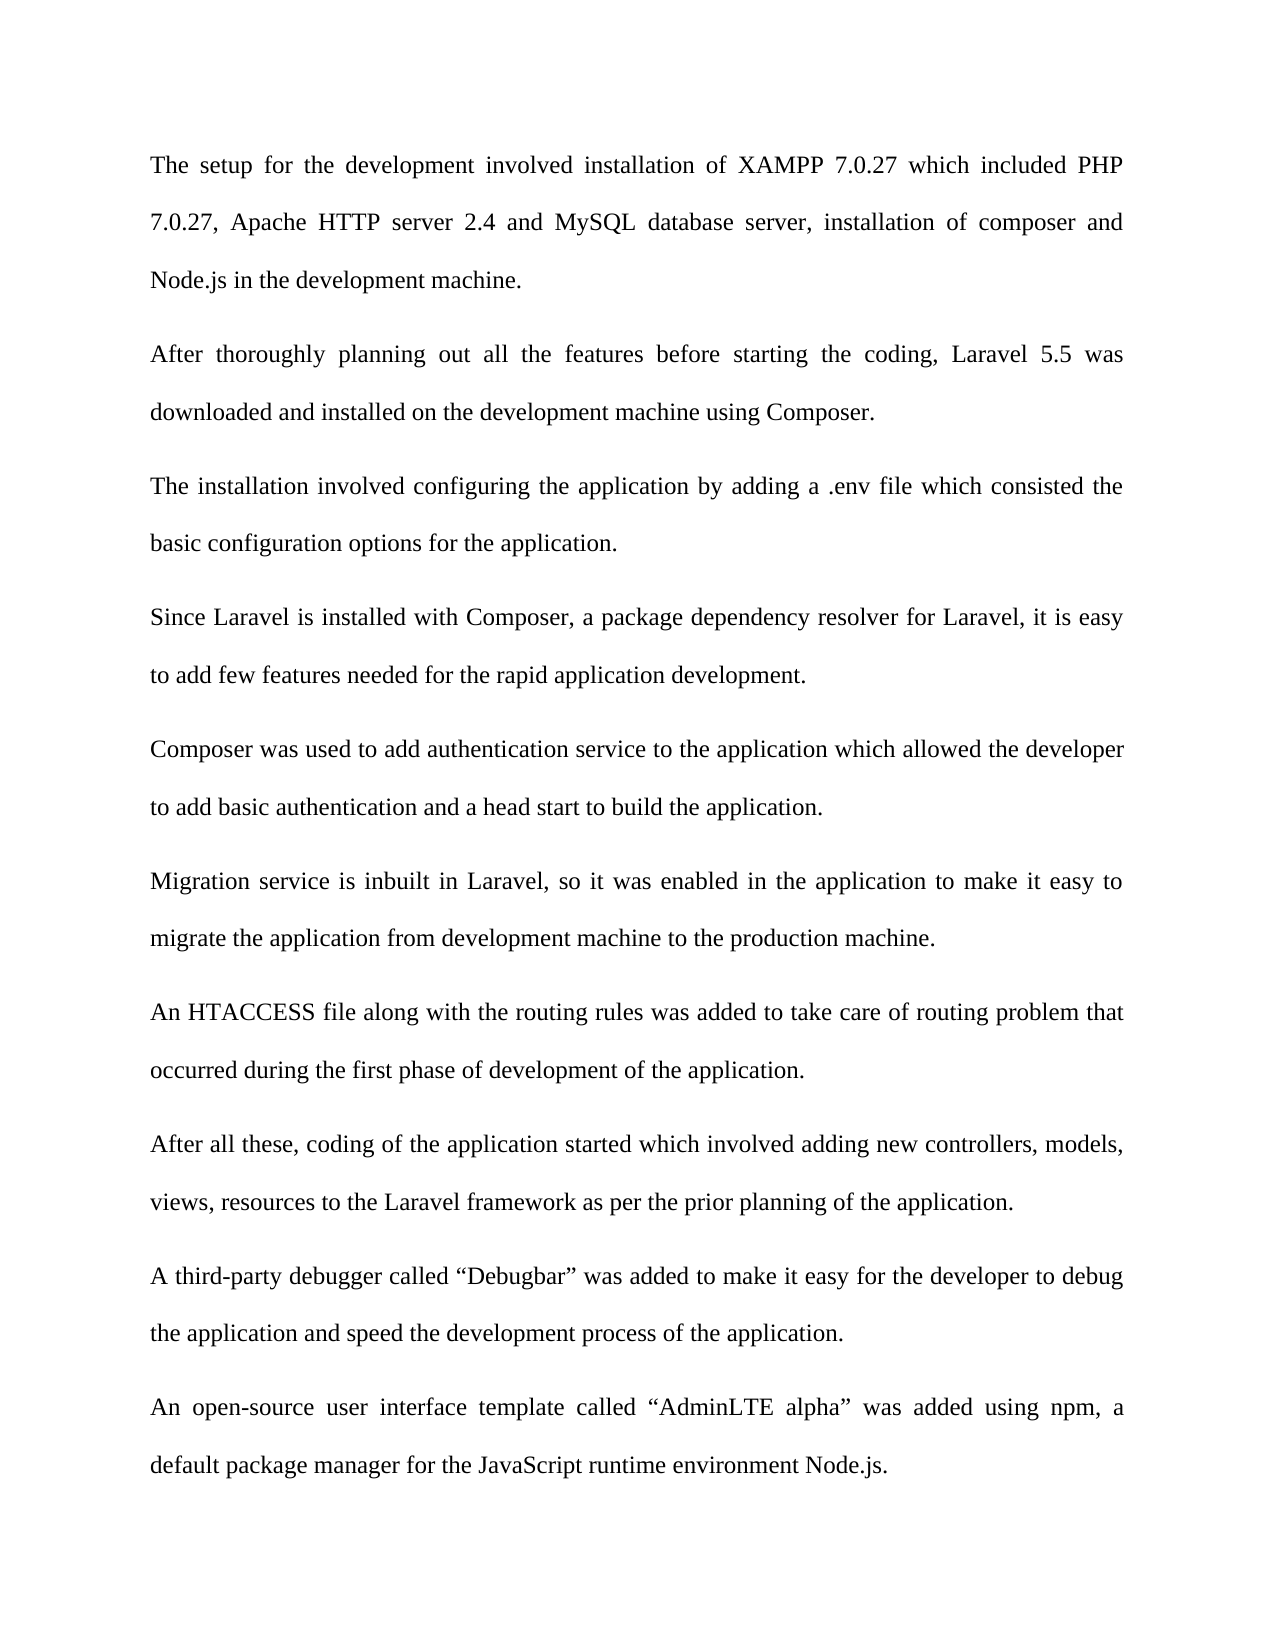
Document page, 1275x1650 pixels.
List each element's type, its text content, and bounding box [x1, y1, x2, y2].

text Composer was used to add authentication service to the application which allowed the developer to add basic authentication and a head start to build the application. [150, 734, 1125, 820]
text An HTACCESS file along with the routing rules was added to take care of routing problem that occurred during the first phase of development of the application. [150, 997, 1125, 1084]
text Since Laravel is installed with Composer, a package dependency resolver for Laravel, it is easy to add few features needed for the rapid application development. [150, 602, 1125, 689]
text The setup for the development involved installation of XAMPP 7.0.27 which included PHP 7.0.27, Apache HTTP server 2.4 and MySQL database server, installation of composer and Node.js in the development machine. [150, 150, 1125, 294]
text A third-party debugger called “Debugbar” was added to make it easy for the developer to debug the application and speed the development process of the application. [150, 1261, 1125, 1347]
text The installation involved configuring the application by adding a .env file which consisted the basic configuration options for the application. [150, 471, 1125, 557]
text After thoroughly planning out all the features before starting the coding, Laravel 5.5 was downloaded and installed on the development machine using Composer. [150, 339, 1125, 425]
text Migration service is inbuilt in Laravel, so it was enabled in the application to make it easy to migrate the application from development machine to the production machine. [150, 866, 1125, 952]
text After all these, coding of the application started which involved adding new controllers, models, views, resources to the Laravel framework as per the prior planning of the application. [150, 1129, 1125, 1215]
text An open-source user interface template called “AdminLTE alpha” was added using npm, a default package manager for the JavaScript runtime environment Node.js. [150, 1392, 1125, 1479]
